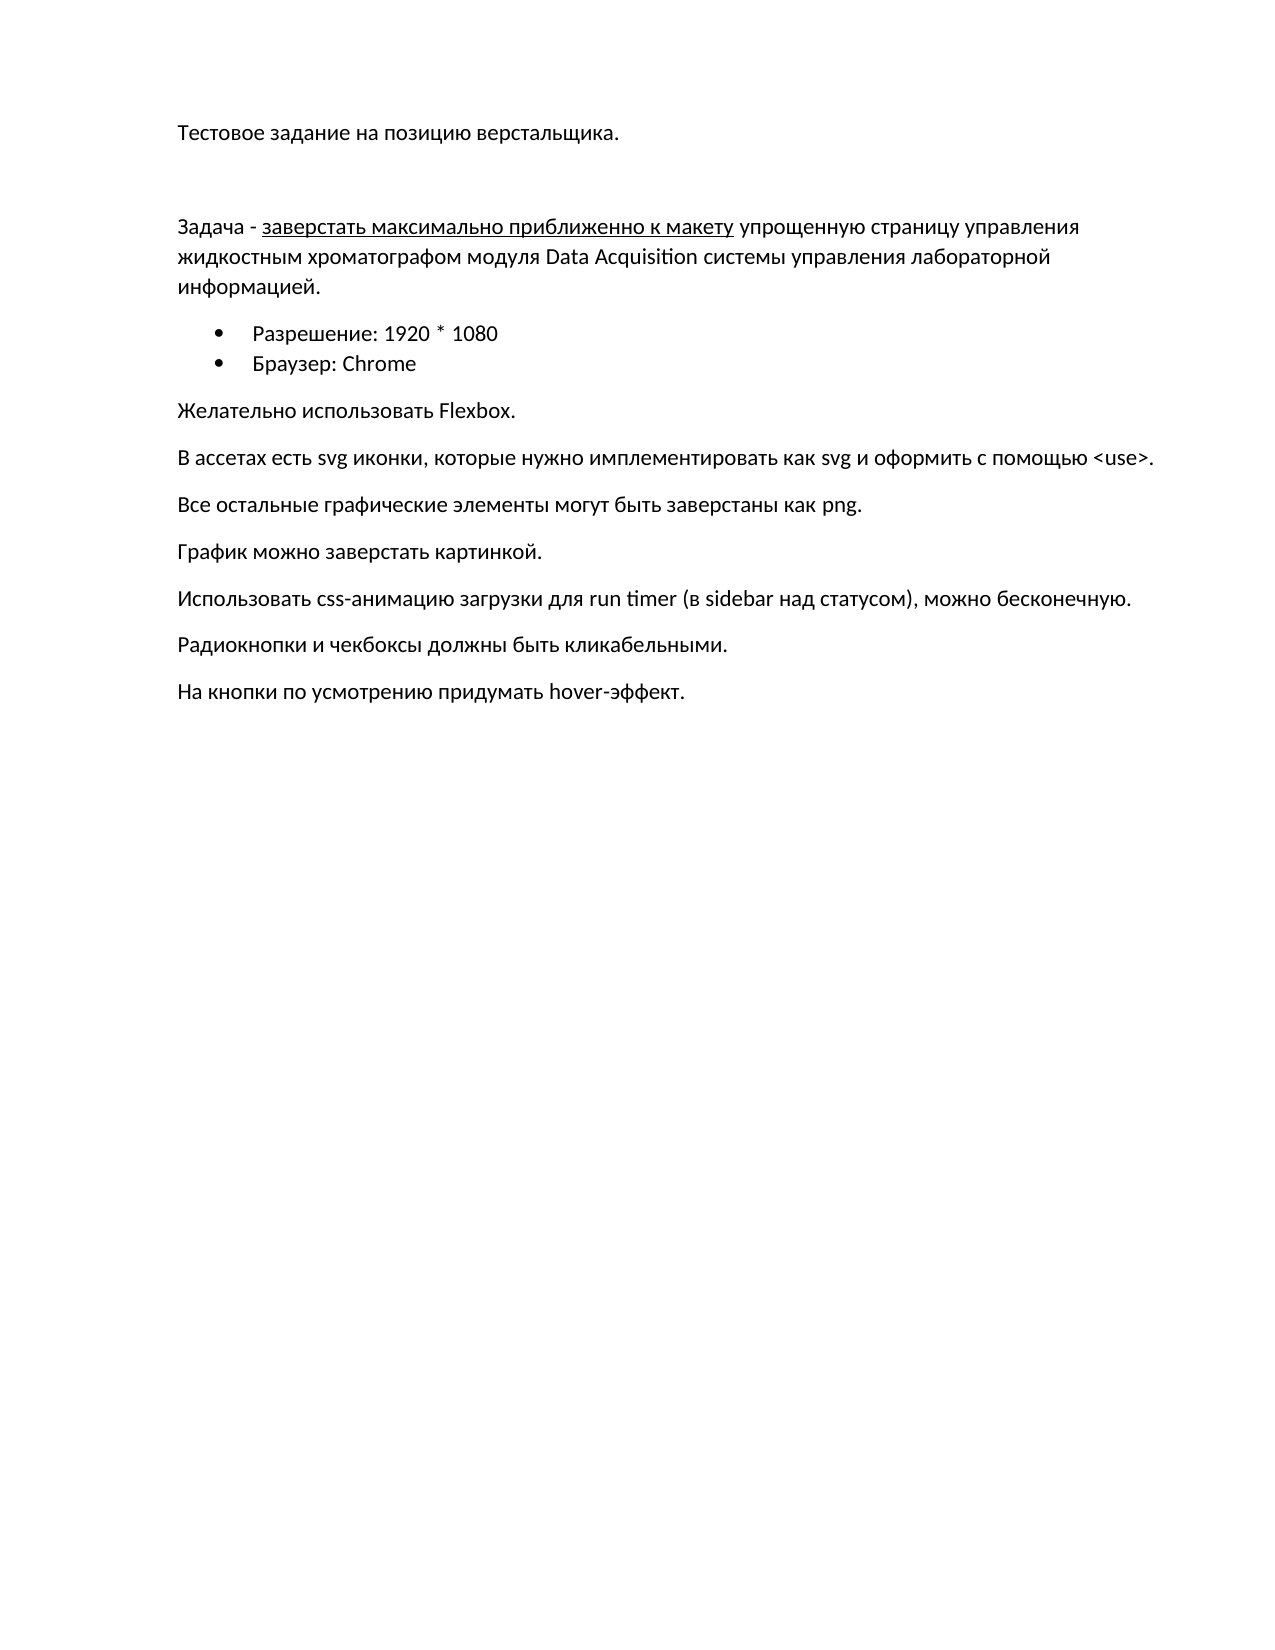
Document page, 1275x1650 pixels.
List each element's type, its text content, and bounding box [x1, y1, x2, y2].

text В ассетах есть svg иконки, которые нужно имплементировать как svg и оформить с помощью <use>. [177, 443, 1186, 471]
list Разрешение: 1920 * 1080 [215, 319, 1186, 347]
text Желательно использовать Flexbox. [177, 396, 1186, 424]
text График можно заверстать картинкой. [177, 537, 1186, 565]
text На кнопки по усмотрению придумать hover-эффект. [177, 677, 1186, 706]
text Радиокнопки и чекбоксы должны быть кликабельными. [177, 631, 1186, 659]
text Использовать css-анимацию загрузки для run timer (в sidebar над статусом), можно бесконечную. [177, 584, 1186, 612]
text Тестовое задание на позицию верстальщика. [177, 118, 1186, 146]
text Задача - заверстать максимально приближенно к макету упрощенную страницу управления жидкостным хроматографом модуля Data Acquisition системы управления лабораторной информацией. [177, 212, 1186, 300]
list Браузер: Chrome [215, 349, 1186, 377]
text Все остальные графические элементы могут быть заверстаны как png. [177, 490, 1186, 518]
